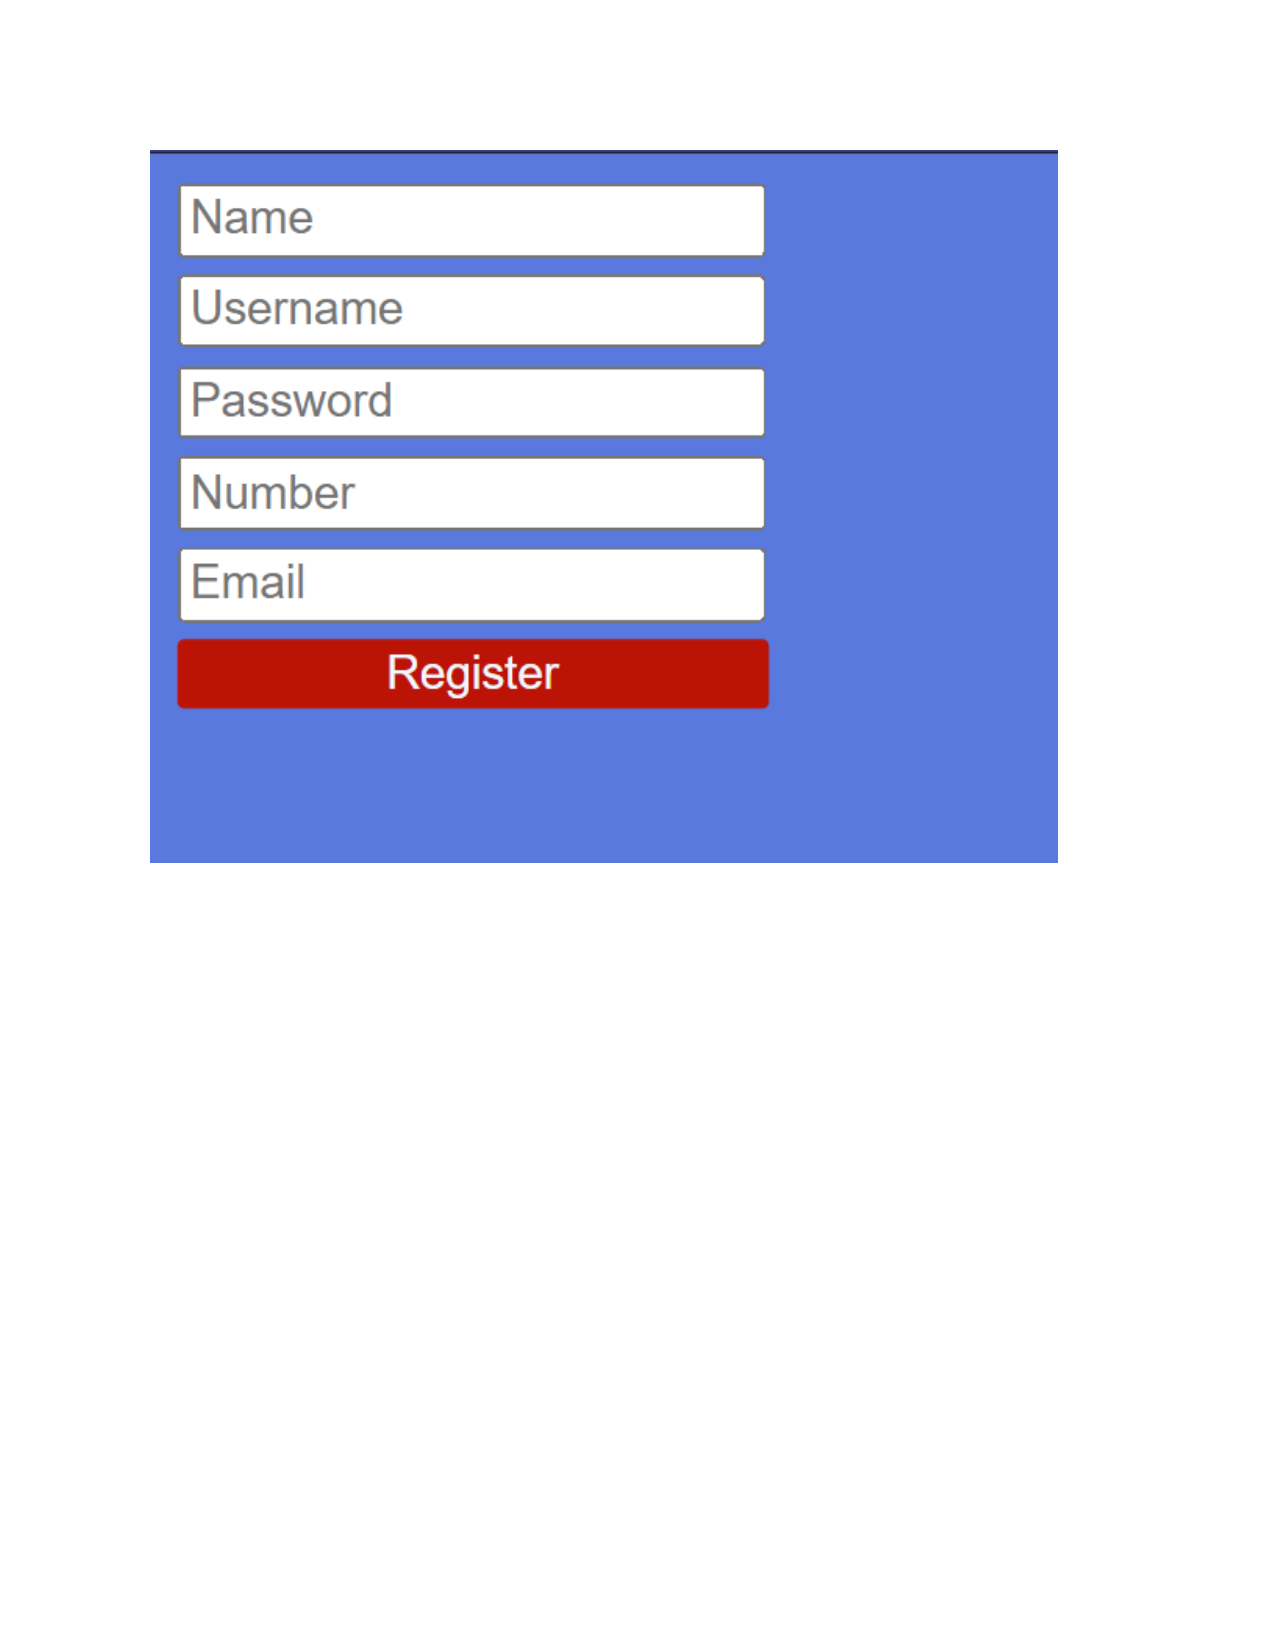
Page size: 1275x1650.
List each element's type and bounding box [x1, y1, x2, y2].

picture [150, 150, 1058, 863]
